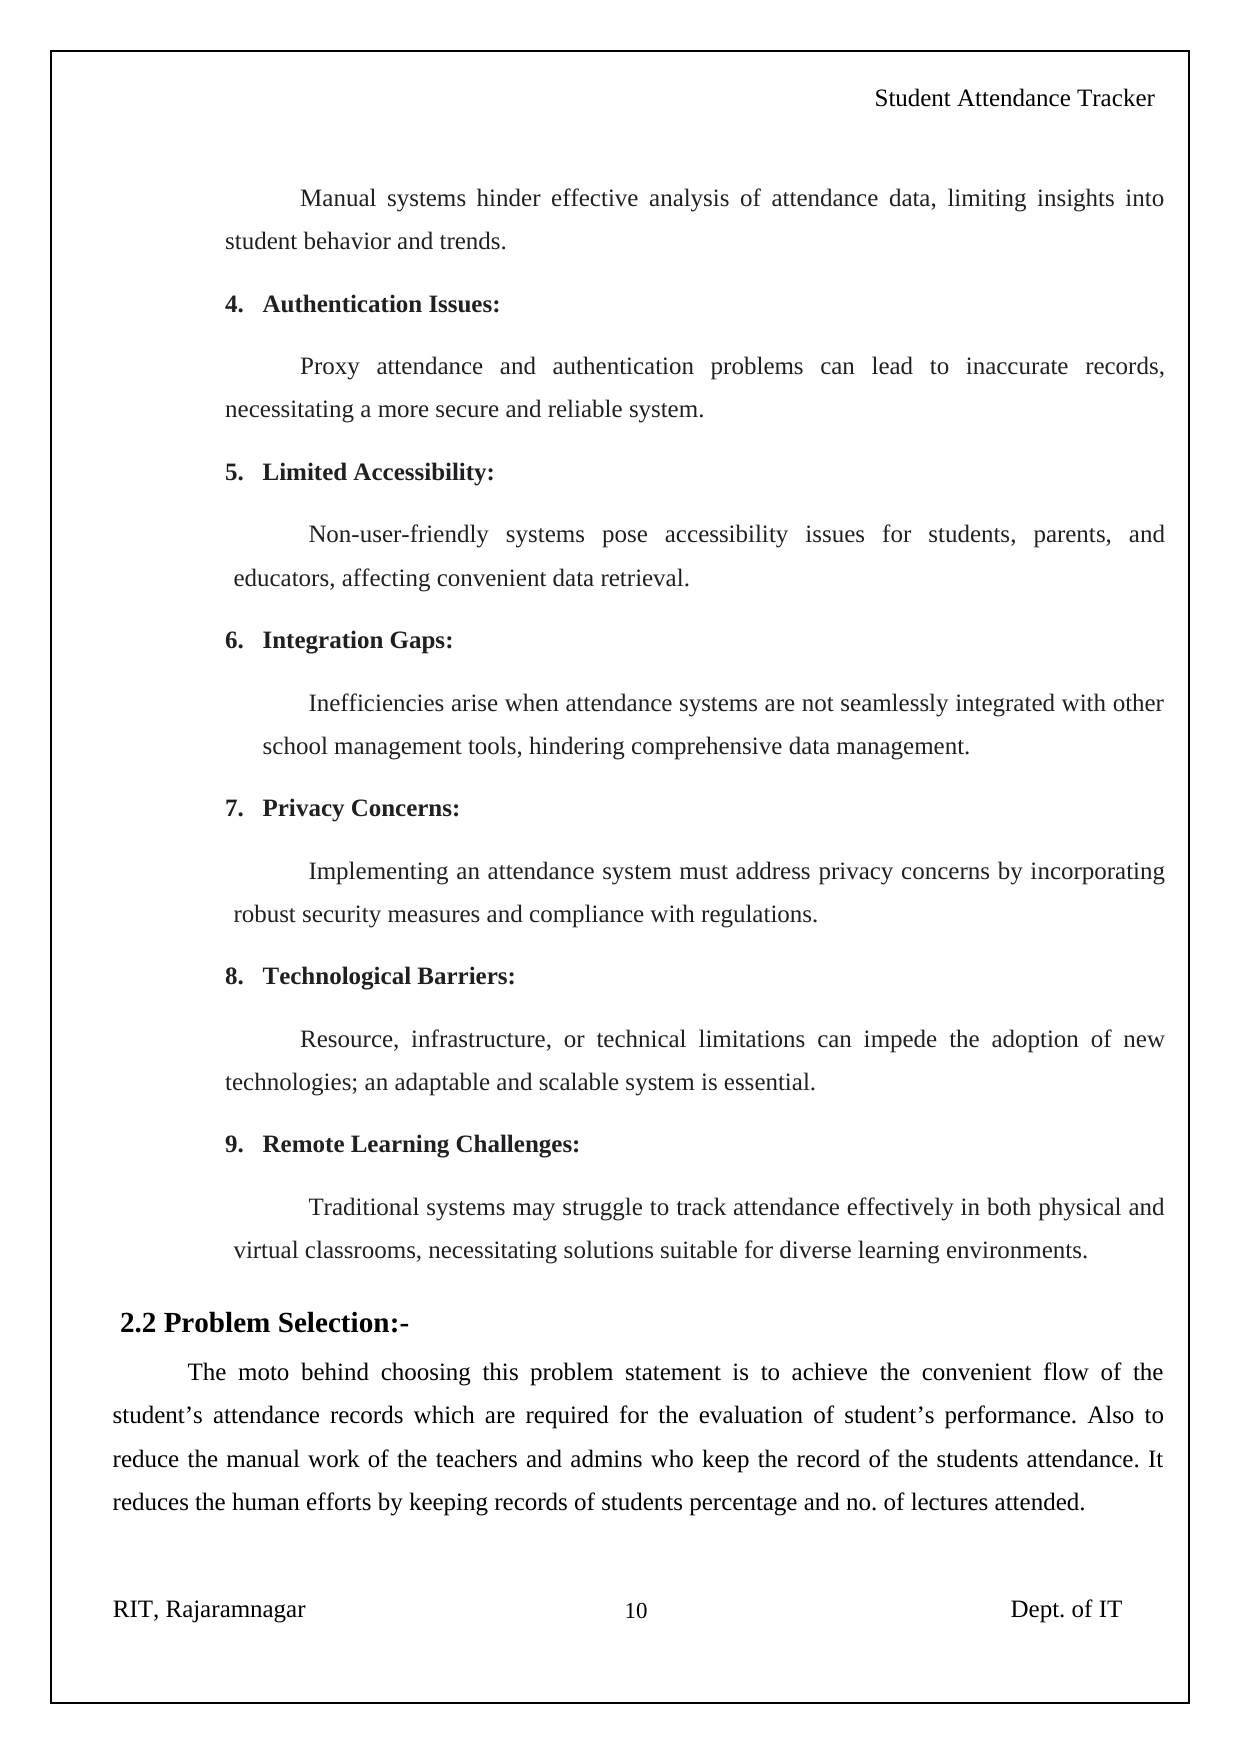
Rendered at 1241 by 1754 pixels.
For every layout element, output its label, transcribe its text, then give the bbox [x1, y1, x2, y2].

list Integration Gaps: [225, 625, 1166, 654]
text Resource, infrastructure, or technical limitations can impede the adoption of new technologies; an adaptable and scalable system is essential. [225, 1024, 1166, 1096]
text The moto behind choosing this problem statement is to achieve the convenient flow of the student’s attendance records which are required for the evaluation of student’s performance. Also to reduce the manual work of the teachers and admins who keep the record of the students attendance. It reduces the human efforts by keeping records of students percentage and no. of lectures attended. [112, 1357, 1165, 1516]
text Manual systems hinder effective analysis of attendance data, limiting insights into student behavior and trends. [225, 183, 1166, 255]
list Privacy Concerns: [225, 793, 1166, 822]
subtitle Problem Selection:- [120, 1305, 1188, 1338]
list Technological Barriers: [225, 961, 1166, 990]
text Inefficiencies arise when attendance systems are not seamlessly integrated with other school management tools, hindering comprehensive data management. [262, 688, 1166, 759]
list Authentication Issues: [225, 289, 1166, 318]
text Non-user-friendly systems pose accessibility issues for students, parents, and educators, affecting convenient data retrieval. [233, 519, 1166, 591]
text Proxy attendance and authentication problems can lead to inaccurate records, necessitating a more secure and reliable system. [225, 351, 1166, 423]
list Limited Accessibility: [225, 457, 1166, 486]
text Traditional systems may struggle to track attendance effectively in both physical and virtual classrooms, necessitating solutions suitable for diverse learning environments. [233, 1192, 1166, 1264]
list Remote Learning Challenges: [225, 1129, 1166, 1158]
text Implementing an attendance system must address privacy concerns by incorporating robust security measures and compliance with regulations. [233, 856, 1166, 928]
